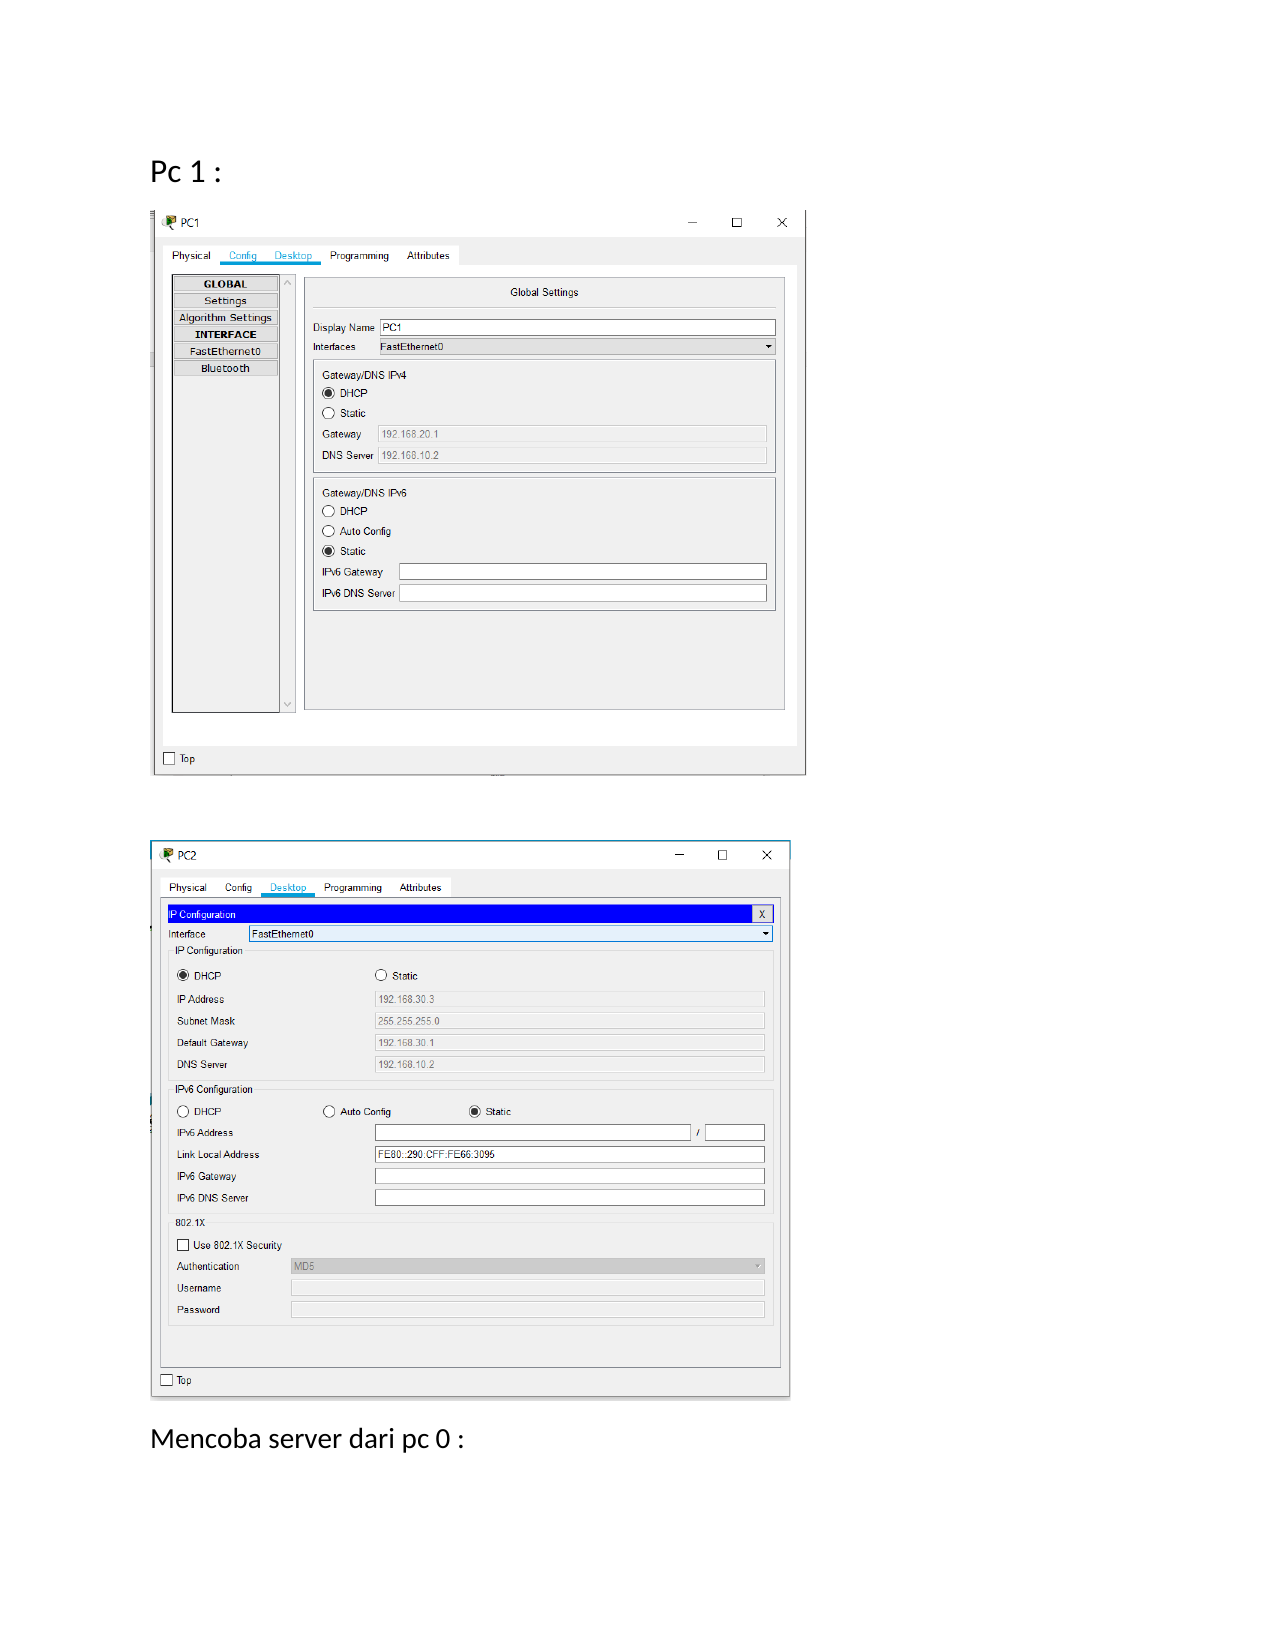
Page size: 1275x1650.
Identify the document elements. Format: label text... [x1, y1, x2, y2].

picture [150, 842, 791, 1401]
text Pc 1 : [150, 150, 1125, 191]
text Mencoba server dari pc 0 : [150, 1420, 1125, 1455]
picture [150, 210, 807, 776]
